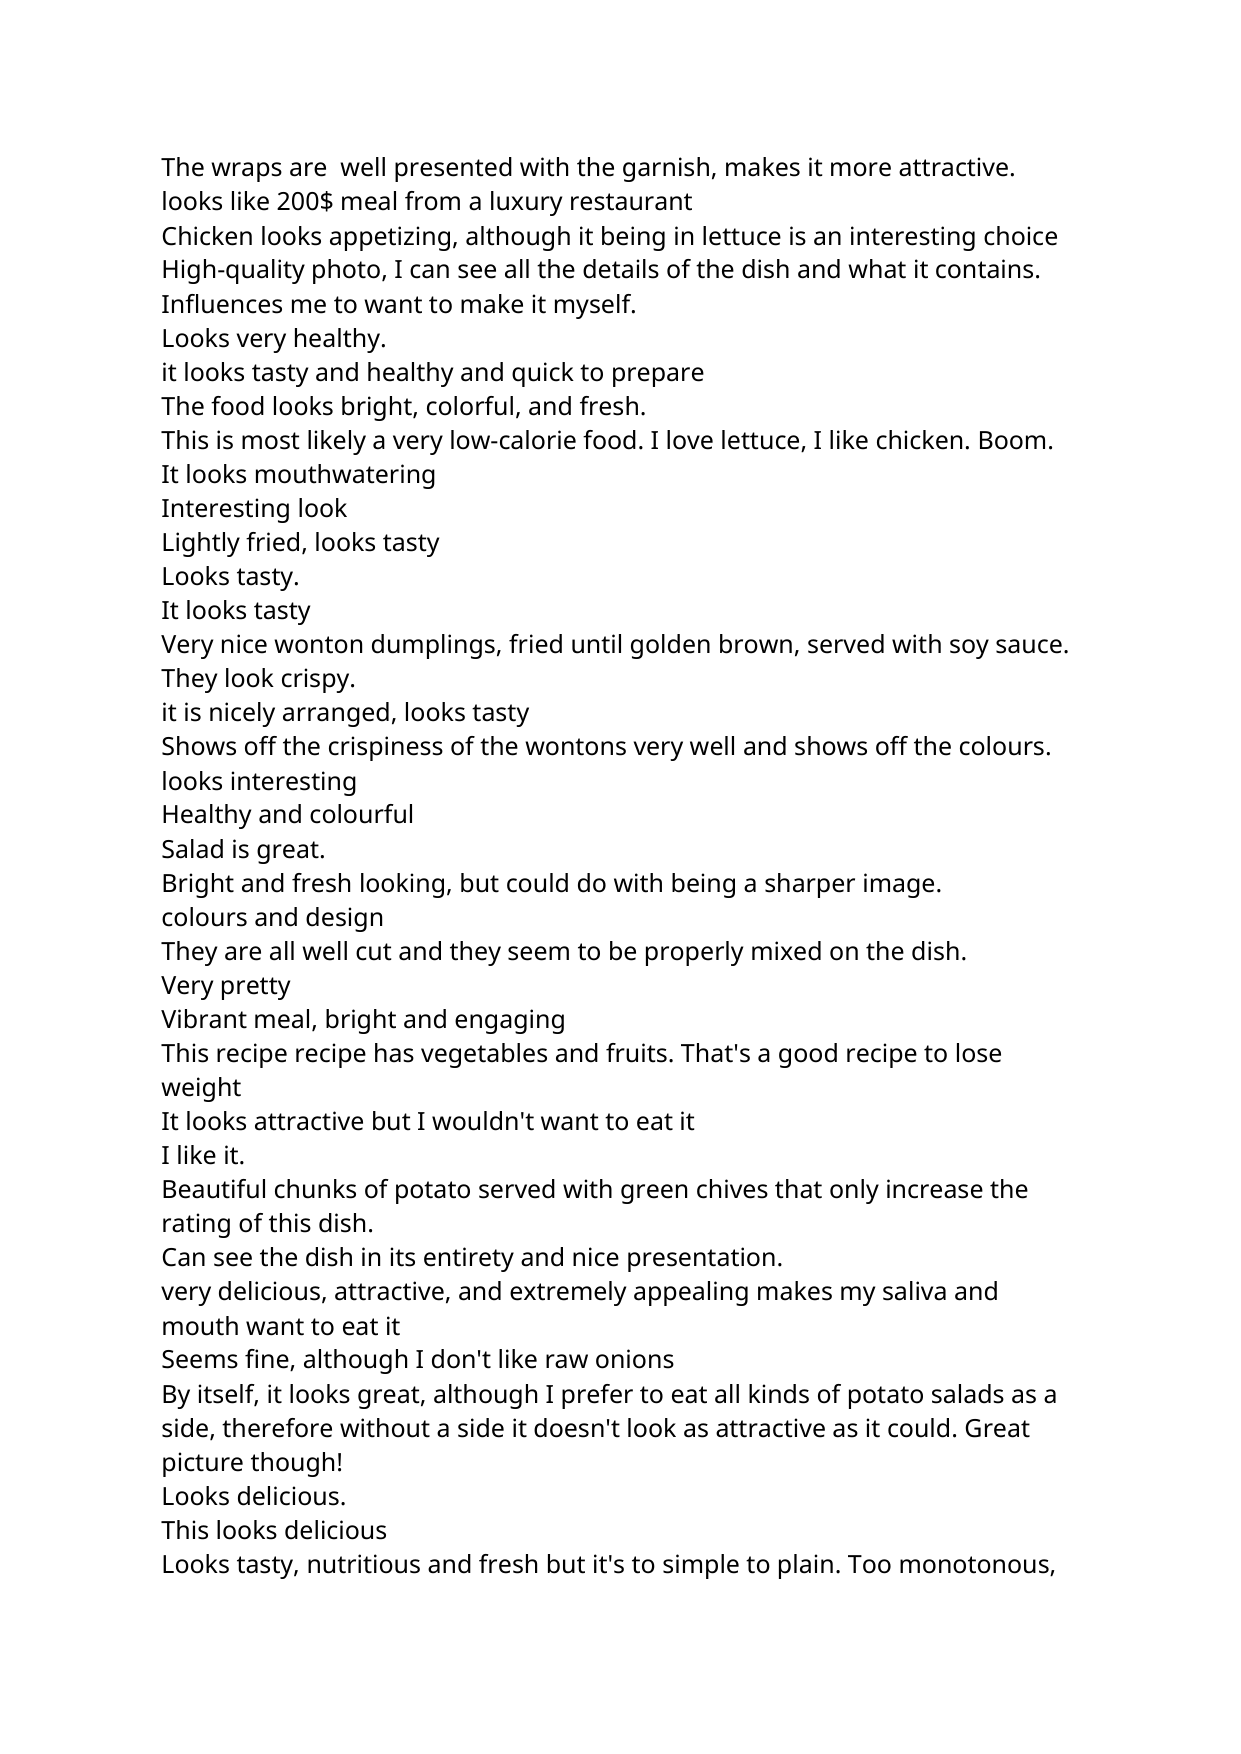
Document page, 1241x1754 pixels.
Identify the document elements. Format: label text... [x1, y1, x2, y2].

table_cell looks interesting [150, 763, 1090, 797]
table_cell They are all well cut and they seem to be properly mixed on the dish. [150, 934, 1090, 967]
table_cell This recipe recipe has vegetables and fruits. That's a good recipe to lose weight [150, 1036, 1090, 1104]
table_cell very delicious, attractive, and extremely appealing makes my saliva and mouth want to eat it [150, 1274, 1090, 1342]
table_cell High-quality photo, I can see all the details of the dish and what it contains. Influences me to want to make it myself. [150, 252, 1090, 320]
table_cell Beautiful chunks of potato served with green chives that only increase the rating of this dish. [150, 1172, 1090, 1240]
table_cell It looks tasty [150, 593, 1090, 627]
table_cell Looks tasty. [150, 559, 1090, 593]
table_cell Interesting look [150, 491, 1090, 525]
table_cell Very nice wonton dumplings, fried until golden brown, served with soy sauce. They look crispy. [150, 627, 1090, 695]
table_cell Seems fine, although I don't like raw onions [150, 1342, 1090, 1376]
table_cell The wraps are well presented with the garnish, makes it more attractive. [150, 150, 1090, 184]
table_cell The food looks bright, colorful, and fresh. [150, 389, 1090, 422]
table_cell By itself, it looks great, although I prefer to eat all kinds of potato salads as a side, therefore without a side it doesn't look as attractive as it could. Great picture though! [150, 1376, 1090, 1478]
table_cell Shows off the crispiness of the wontons very well and shows off the colours. [150, 729, 1090, 763]
table_cell Healthy and colourful [150, 797, 1090, 831]
table_cell Looks very healthy. [150, 320, 1090, 354]
table_cell It looks mouthwatering [150, 457, 1090, 491]
table_cell Very pretty [150, 968, 1090, 1002]
table_cell Bright and fresh looking, but could do with being a sharper image. [150, 865, 1090, 899]
table_cell Chicken looks appetizing, although it being in lettuce is an interesting choice [150, 218, 1090, 252]
table_cell colours and design [150, 899, 1090, 933]
table_cell it is nicely arranged, looks tasty [150, 695, 1090, 729]
table_cell It looks attractive but I wouldn't want to eat it [150, 1104, 1090, 1138]
table_cell it looks tasty and healthy and quick to prepare [150, 354, 1090, 388]
table_cell Lightly fried, looks tasty [150, 525, 1090, 559]
table_cell looks like 200$ meal from a luxury restaurant [150, 184, 1090, 218]
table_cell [150, 1547, 1090, 1581]
table_cell This looks delicious [150, 1513, 1090, 1547]
table_cell Vibrant meal, bright and engaging [150, 1002, 1090, 1036]
table_cell This is most likely a very low-calorie food. I love lettuce, I like chicken. Boom. [150, 423, 1090, 457]
table_cell Can see the dish in its entirety and nice presentation. [150, 1240, 1090, 1274]
table_cell Looks delicious. [150, 1479, 1090, 1512]
table_cell I like it. [150, 1138, 1090, 1172]
table_cell Salad is great. [150, 831, 1090, 865]
